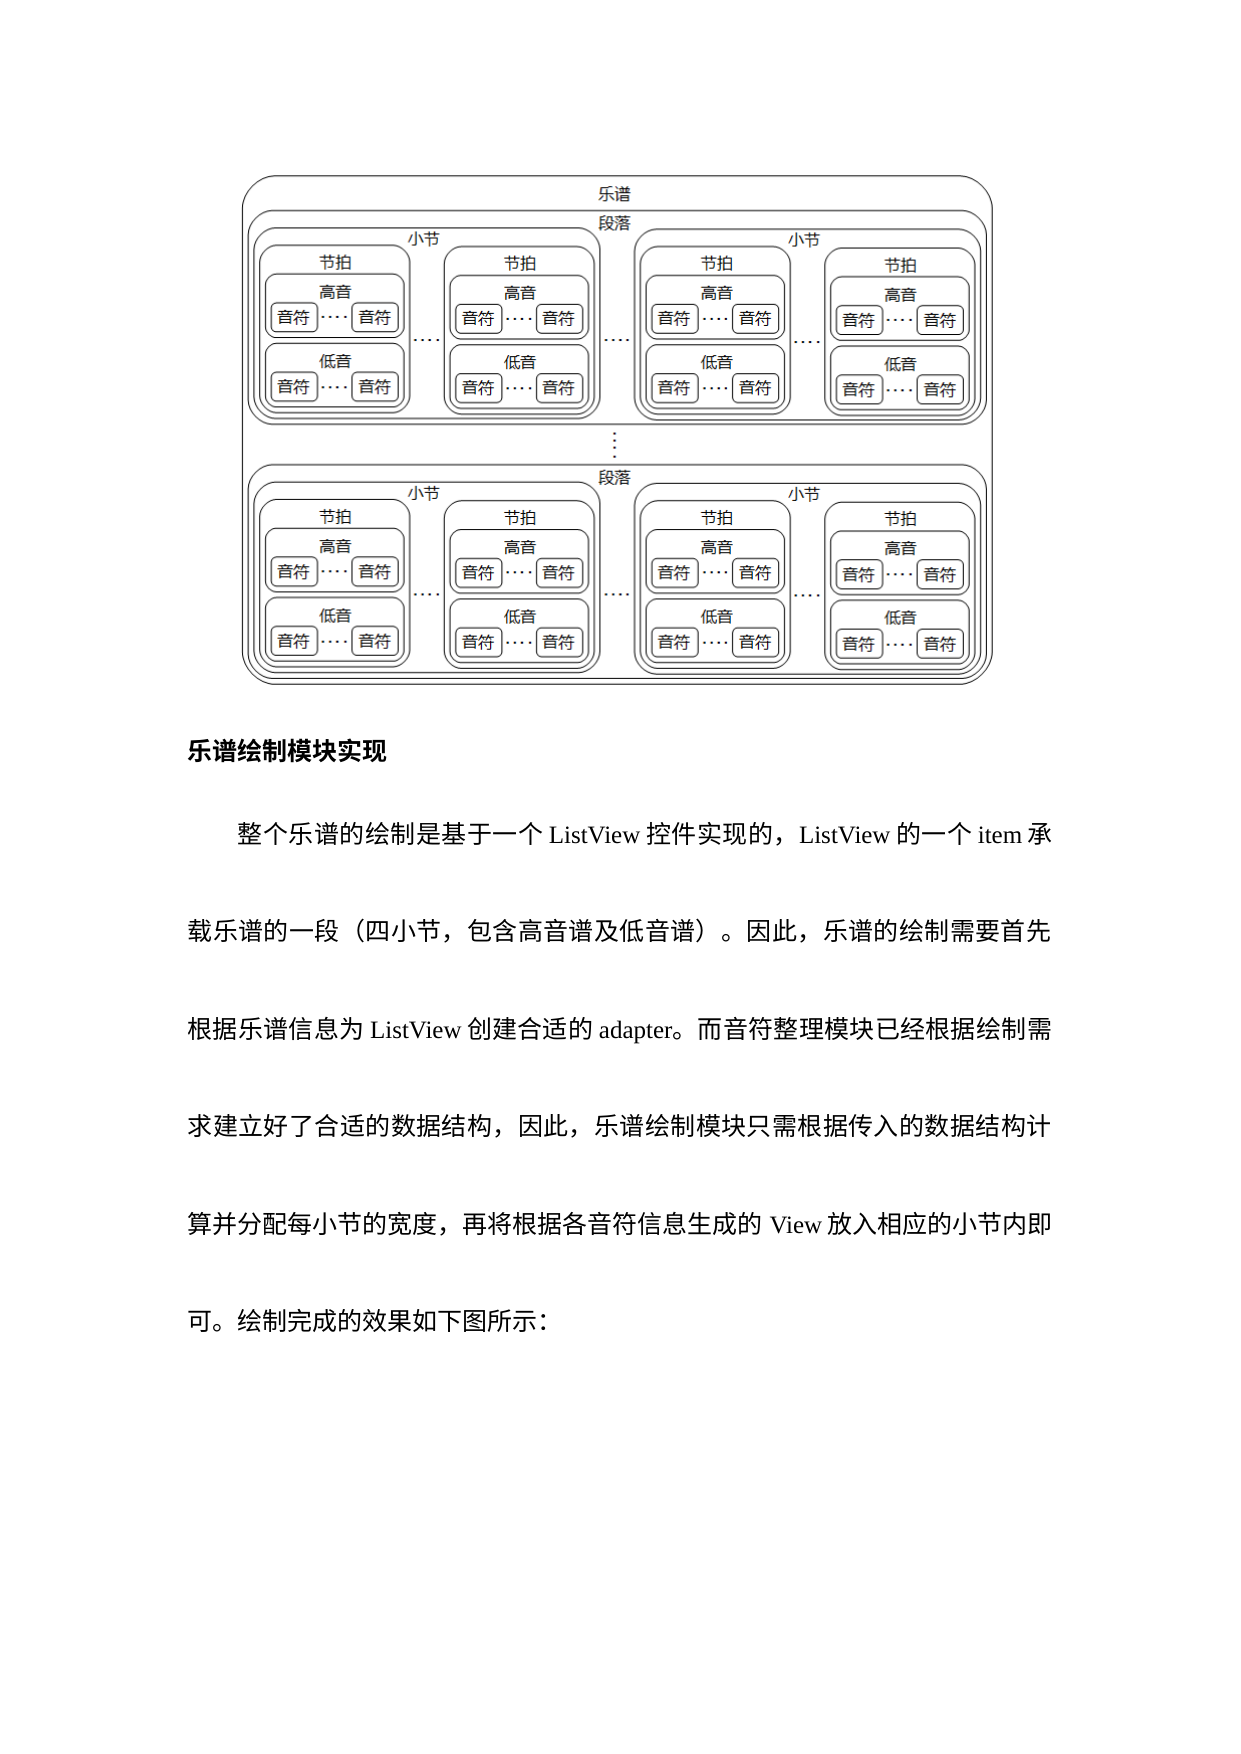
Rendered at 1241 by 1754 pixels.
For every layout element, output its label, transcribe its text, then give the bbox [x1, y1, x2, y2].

picture [225, 150, 1015, 699]
text 整个乐谱的绘制是基于一个ListView控件实现的，ListView的一个item承载乐谱的一段（四小节，包含高音谱及低音谱）。因此，乐谱的绘制需要首先根据乐谱信息为ListView创建合适的adapter。而音符整理模块已经根据绘制需求建立好了合适的数据结构，因此，乐谱绘制模块只需根据传入的数据结构计算并分配每小节的宽度，再将根据各音符信息生成的View放入相应的小节内即可。绘制完成的效果如下图所示： [187, 800, 1053, 1352]
text 乐谱绘制模块实现 [187, 717, 1053, 782]
